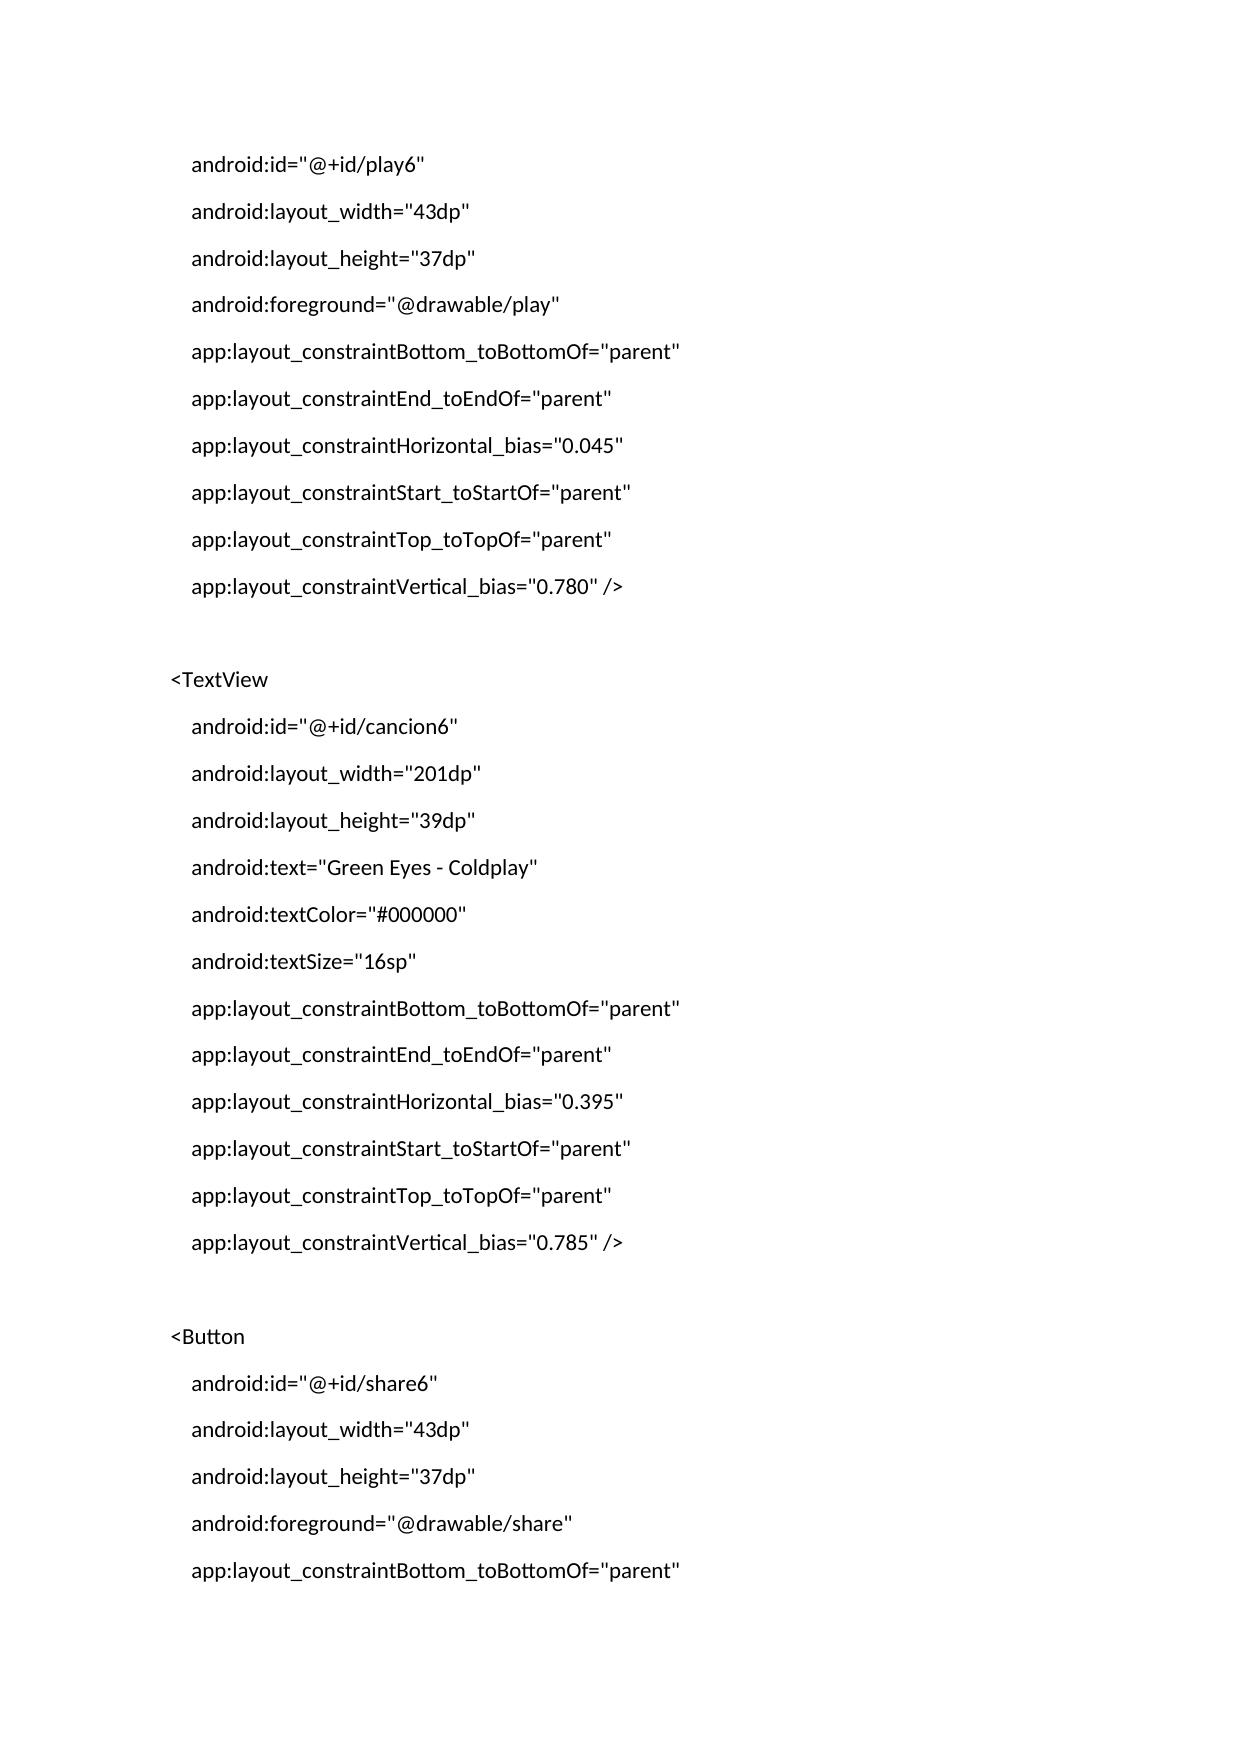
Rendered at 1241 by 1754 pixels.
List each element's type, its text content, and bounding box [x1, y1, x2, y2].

text android:textSize="16sp" [150, 947, 1090, 975]
text android:foreground="@drawable/share" [150, 1509, 1090, 1537]
text app:layout_constraintHorizontal_bias="0.045" [150, 431, 1090, 459]
text app:layout_constraintTop_toTopOf="parent" [150, 1181, 1090, 1209]
text app:layout_constraintHorizontal_bias="0.395" [150, 1087, 1090, 1116]
text app:layout_constraintStart_toStartOf="parent" [150, 478, 1090, 506]
text android:layout_height="39dp" [150, 806, 1090, 834]
text android:textColor="#000000" [150, 900, 1090, 928]
text android:id="@+id/share6" [150, 1369, 1090, 1397]
text android:foreground="@drawable/play" [150, 291, 1090, 319]
text android:layout_height="37dp" [150, 244, 1090, 272]
text app:layout_constraintEnd_toEndOf="parent" [150, 384, 1090, 412]
text android:layout_width="43dp" [150, 197, 1090, 225]
text app:layout_constraintTop_toTopOf="parent" [150, 525, 1090, 553]
text app:layout_constraintBottom_toBottomOf="parent" [150, 994, 1090, 1022]
text android:text="Green Eyes - Coldplay" [150, 853, 1090, 881]
text android:id="@+id/cancion6" [150, 712, 1090, 741]
text android:id="@+id/play6" [150, 150, 1090, 178]
text app:layout_constraintStart_toStartOf="parent" [150, 1134, 1090, 1162]
text app:layout_constraintBottom_toBottomOf="parent" [150, 337, 1090, 366]
text app:layout_constraintEnd_toEndOf="parent" [150, 1041, 1090, 1069]
text android:layout_width="201dp" [150, 759, 1090, 787]
text app:layout_constraintVertical_bias="0.780" /> [150, 572, 1090, 600]
text app:layout_constraintBottom_toBottomOf="parent" [150, 1556, 1090, 1584]
text app:layout_constraintVertical_bias="0.785" /> [150, 1228, 1090, 1256]
text android:layout_width="43dp" [150, 1416, 1090, 1444]
text <Button [150, 1322, 1090, 1350]
text android:layout_height="37dp" [150, 1462, 1090, 1491]
text <TextView [150, 666, 1090, 694]
